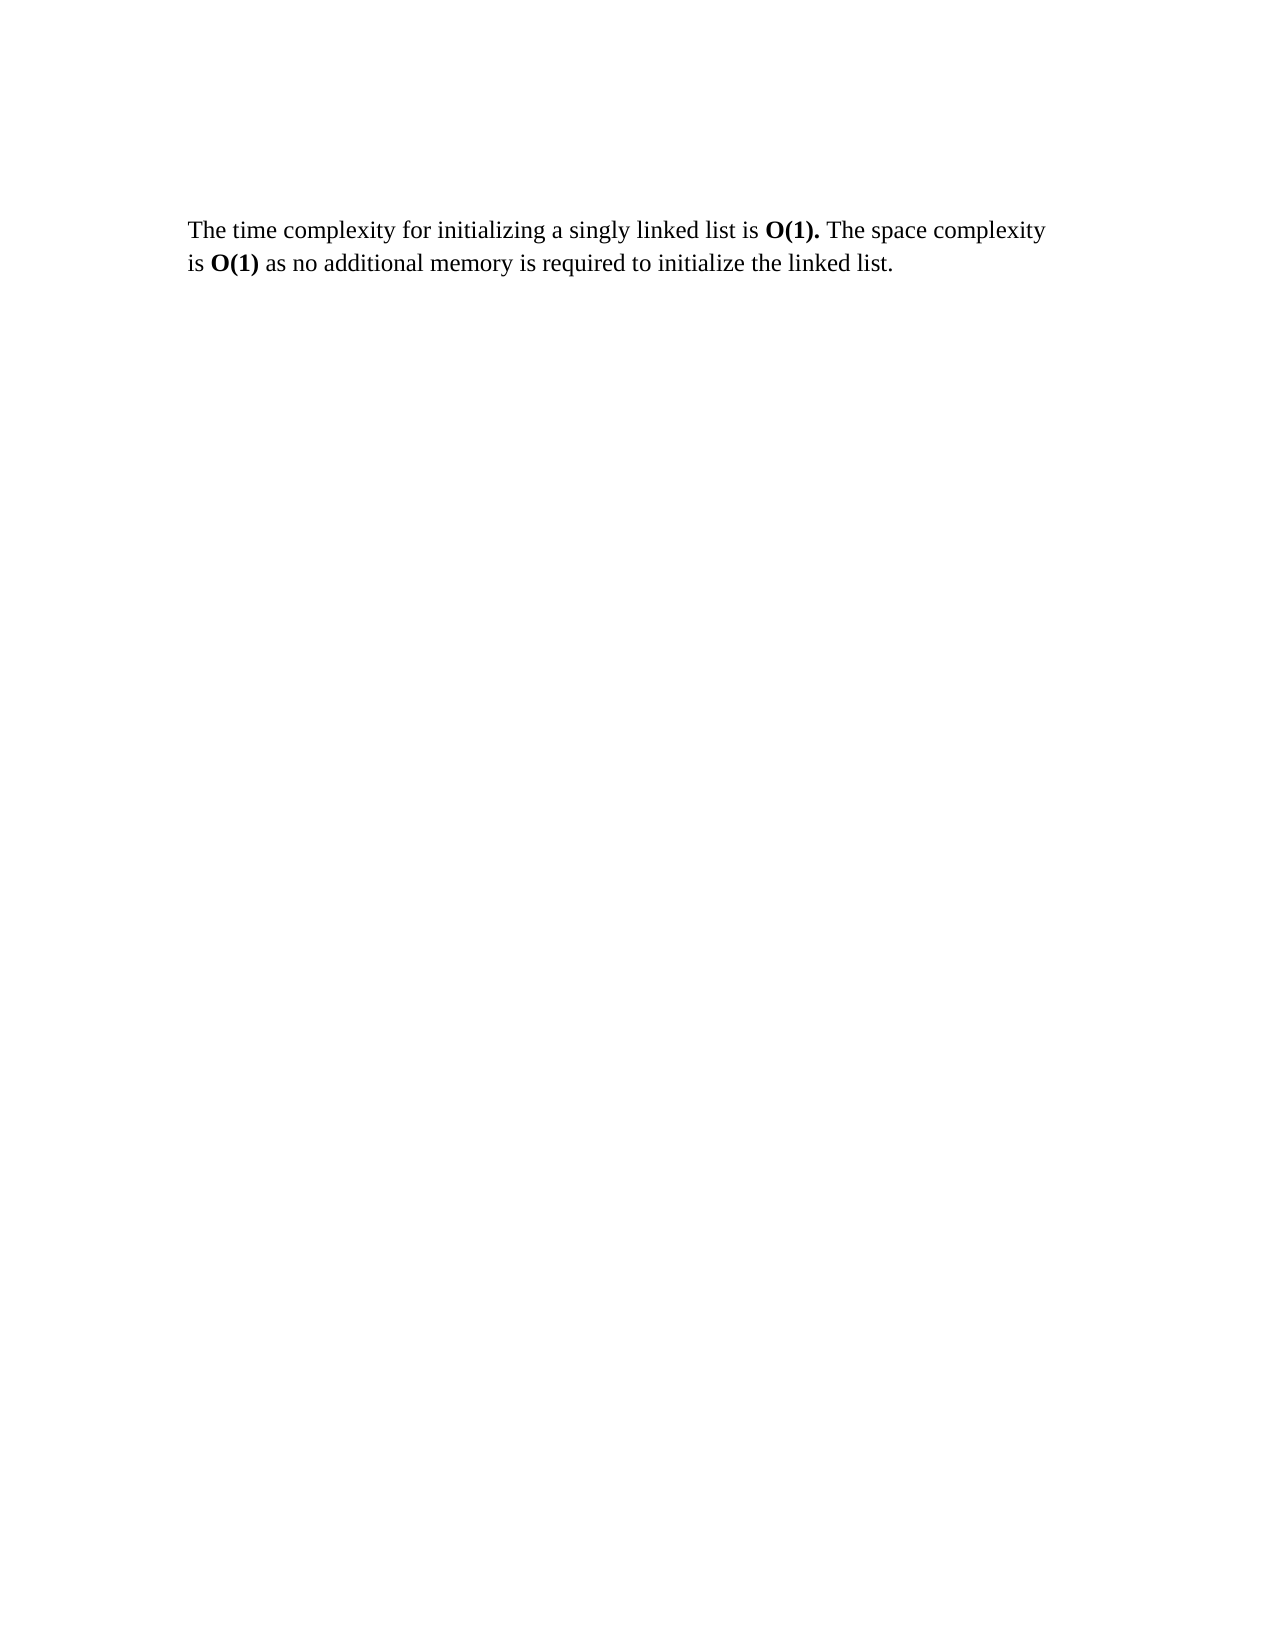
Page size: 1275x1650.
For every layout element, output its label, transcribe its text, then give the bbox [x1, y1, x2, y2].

list The time complexity for initializing a singly linked list is O(1). The space complexity is O(1) as no additional memory is required to initialize the linked list. [187, 215, 1125, 309]
